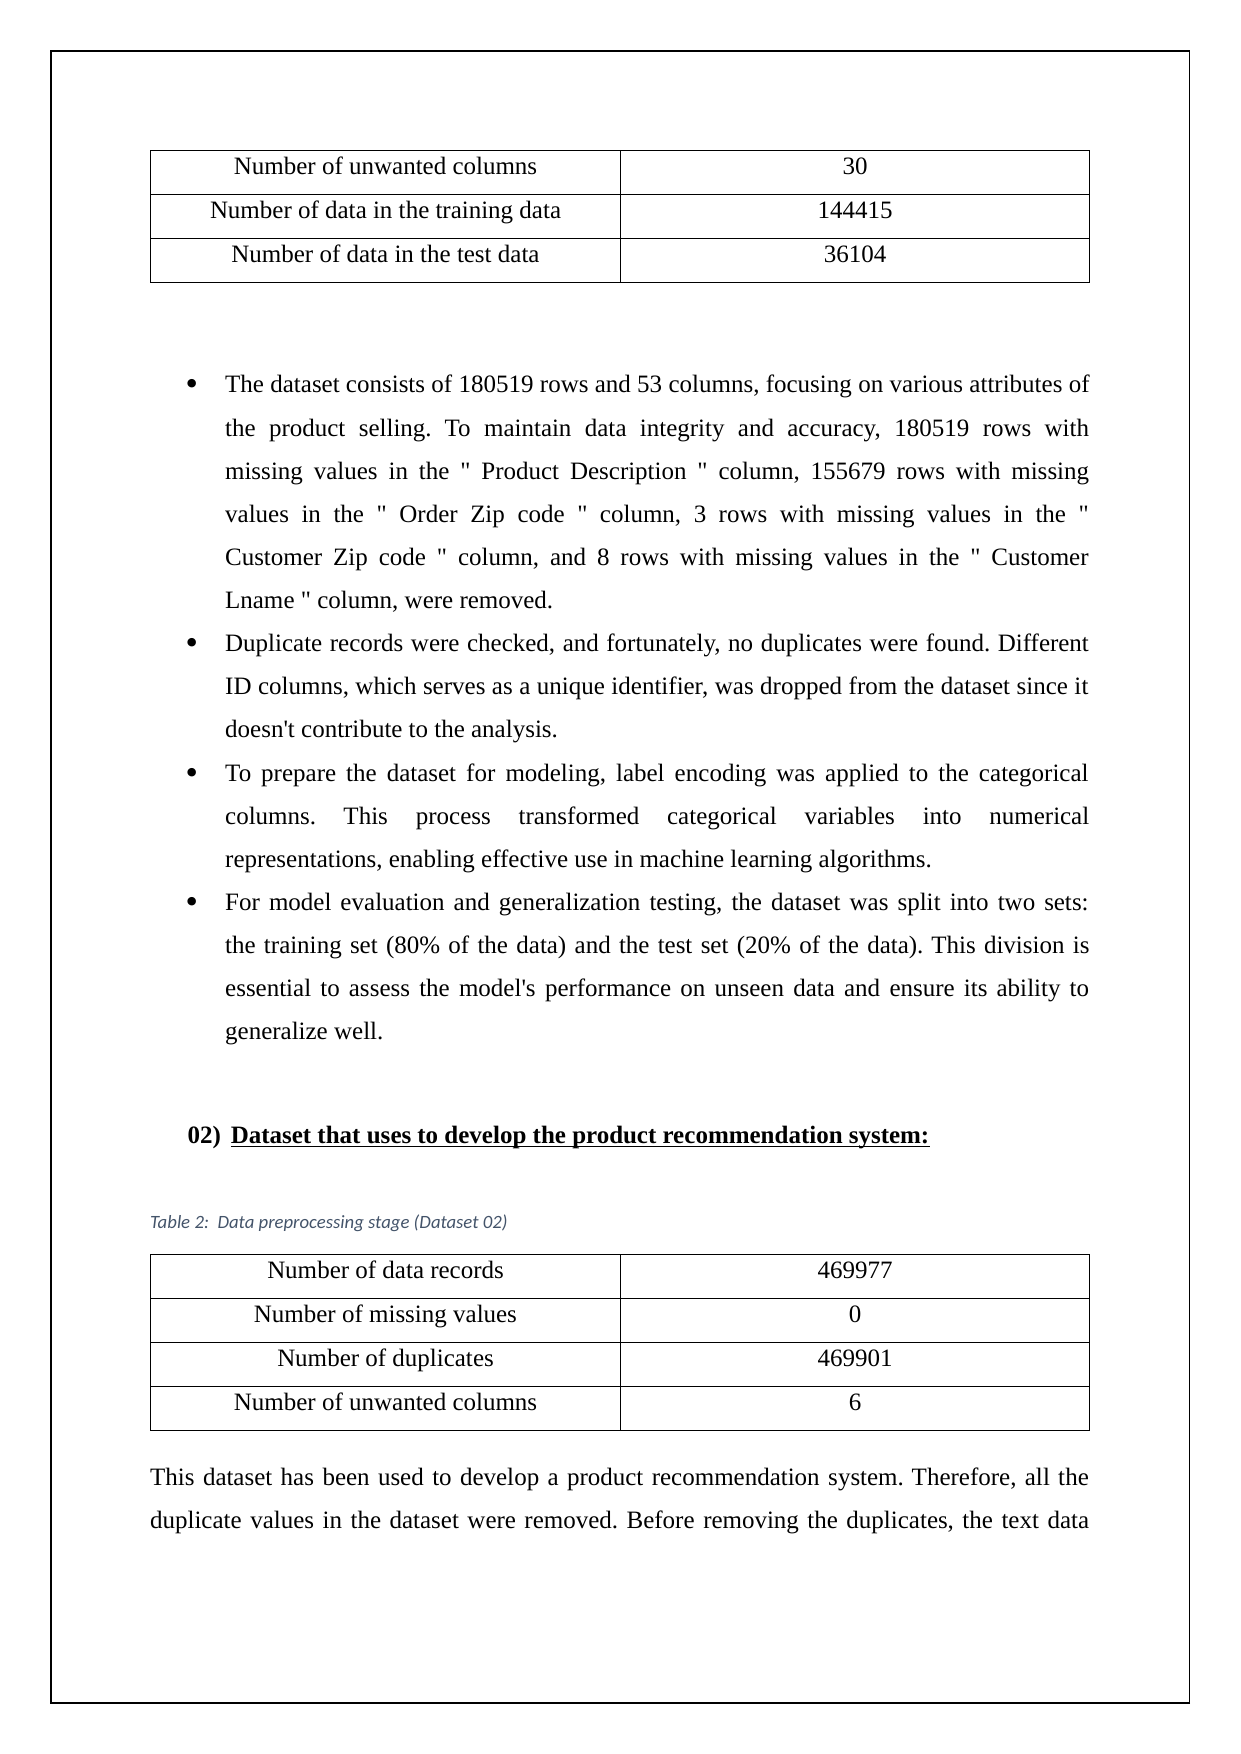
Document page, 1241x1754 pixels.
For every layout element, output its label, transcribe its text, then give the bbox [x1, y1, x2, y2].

table_header Number of data records [151, 1255, 620, 1298]
list The dataset consists of 180519 rows and 53 columns, focusing on various attributes of the product selling. To maintain data integrity and accuracy, 180519 rows with missing values in the " Product Description " column, 155679 rows with missing values in the " Order Zip code " column, 3 rows with missing values in the " Customer Zip code " column, and 8 rows with missing values in the " Customer Lname " column, were removed. [187, 369, 1090, 614]
table_cell Number of missing values [151, 1299, 620, 1342]
list Duplicate records were checked, and fortunately, no duplicates were found. Different ID columns, which serves as a unique identifier, was dropped from the dataset since it doesn't contribute to the analysis. [187, 628, 1090, 743]
list To prepare the dataset for modeling, label encoding was applied to the categorical columns. This process transformed categorical variables into numerical representations, enabling effective use in machine learning algorithms. [187, 758, 1090, 873]
table_cell 6 [621, 1387, 1089, 1430]
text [150, 1462, 1090, 1534]
table_cell Number of unwanted columns [151, 1387, 620, 1430]
list Dataset that uses to develop the product recommendation system: [187, 1121, 1090, 1149]
list For model evaluation and generalization testing, the dataset was split into two sets: the training set (80% of the data) and the test set (20% of the data). This division is essential to assess the model's performance on unseen data and ensure its ability to generalize well. [187, 887, 1090, 1045]
table_header 469977 [621, 1255, 1089, 1298]
table_cell 36104 [621, 239, 1089, 282]
table_cell 469901 [621, 1343, 1089, 1386]
table_cell Number of data in the test data [151, 239, 620, 282]
table_cell Number of unwanted columns [151, 151, 620, 194]
table_cell 144415 [621, 195, 1089, 238]
table_cell Number of duplicates [151, 1343, 620, 1386]
table_cell 0 [621, 1299, 1089, 1342]
table_cell 30 [621, 151, 1089, 194]
table_cell Number of data in the training data [151, 195, 620, 238]
